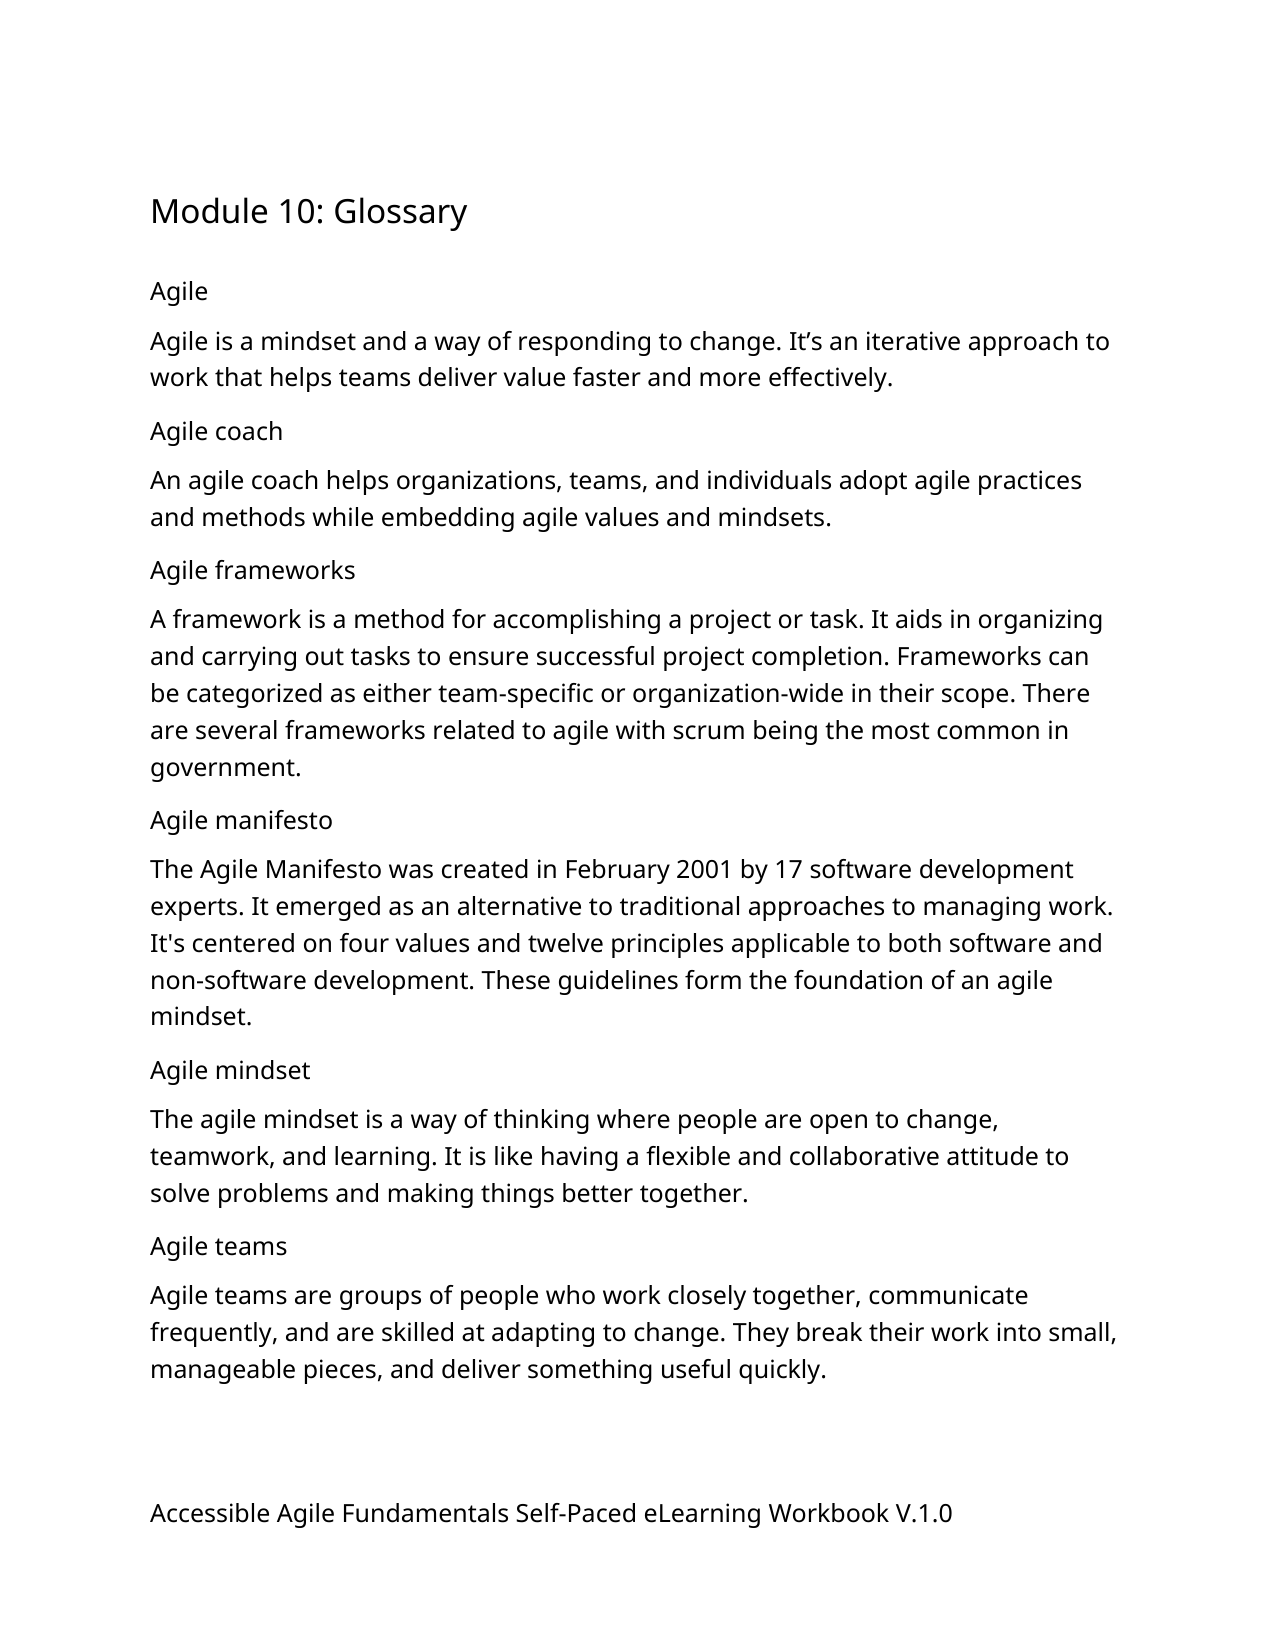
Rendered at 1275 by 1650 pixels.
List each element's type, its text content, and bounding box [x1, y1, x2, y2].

subtitle Agile teams [150, 1229, 1125, 1263]
text Agile is a mindset and a way of responding to change. It’s an iterative approach to work that helps teams deliver value faster and more effectively. [150, 323, 1125, 394]
subtitle Agile [150, 274, 1125, 308]
subtitle Agile coach [150, 413, 1125, 447]
subtitle Agile mindset [150, 1052, 1125, 1087]
text The Agile Manifesto was created in February 2001 by 17 software development experts. It emerged as an alternative to traditional approaches to managing work. It's centered on four values and twelve principles applicable to both software and non-software development. These guidelines form the foundation of an agile mindset. [150, 852, 1125, 1033]
subtitle Agile manifesto [150, 803, 1125, 837]
subtitle Module 10: Glossary [150, 187, 1125, 233]
text An agile coach helps organizations, teams, and individuals adopt agile practices and methods while embedding agile values and mindsets. [150, 463, 1125, 533]
text A framework is a method for accomplishing a project or task. It aids in organizing and carrying out tasks to ensure successful project completion. Frameworks can be categorized as either team-specific or organization-wide in their scope. There are several frameworks related to agile with scrum being the most common in government. [150, 602, 1125, 783]
text The agile mindset is a way of thinking where people are open to change, teamwork, and learning. It is like having a flexible and collaborative attitude to solve problems and making things better together. [150, 1102, 1125, 1209]
subtitle Agile frameworks [150, 553, 1125, 587]
text Agile teams are groups of people who work closely together, communicate frequently, and are skilled at adapting to change. They break their work into small, manageable pieces, and deliver something useful quickly. [150, 1278, 1125, 1386]
